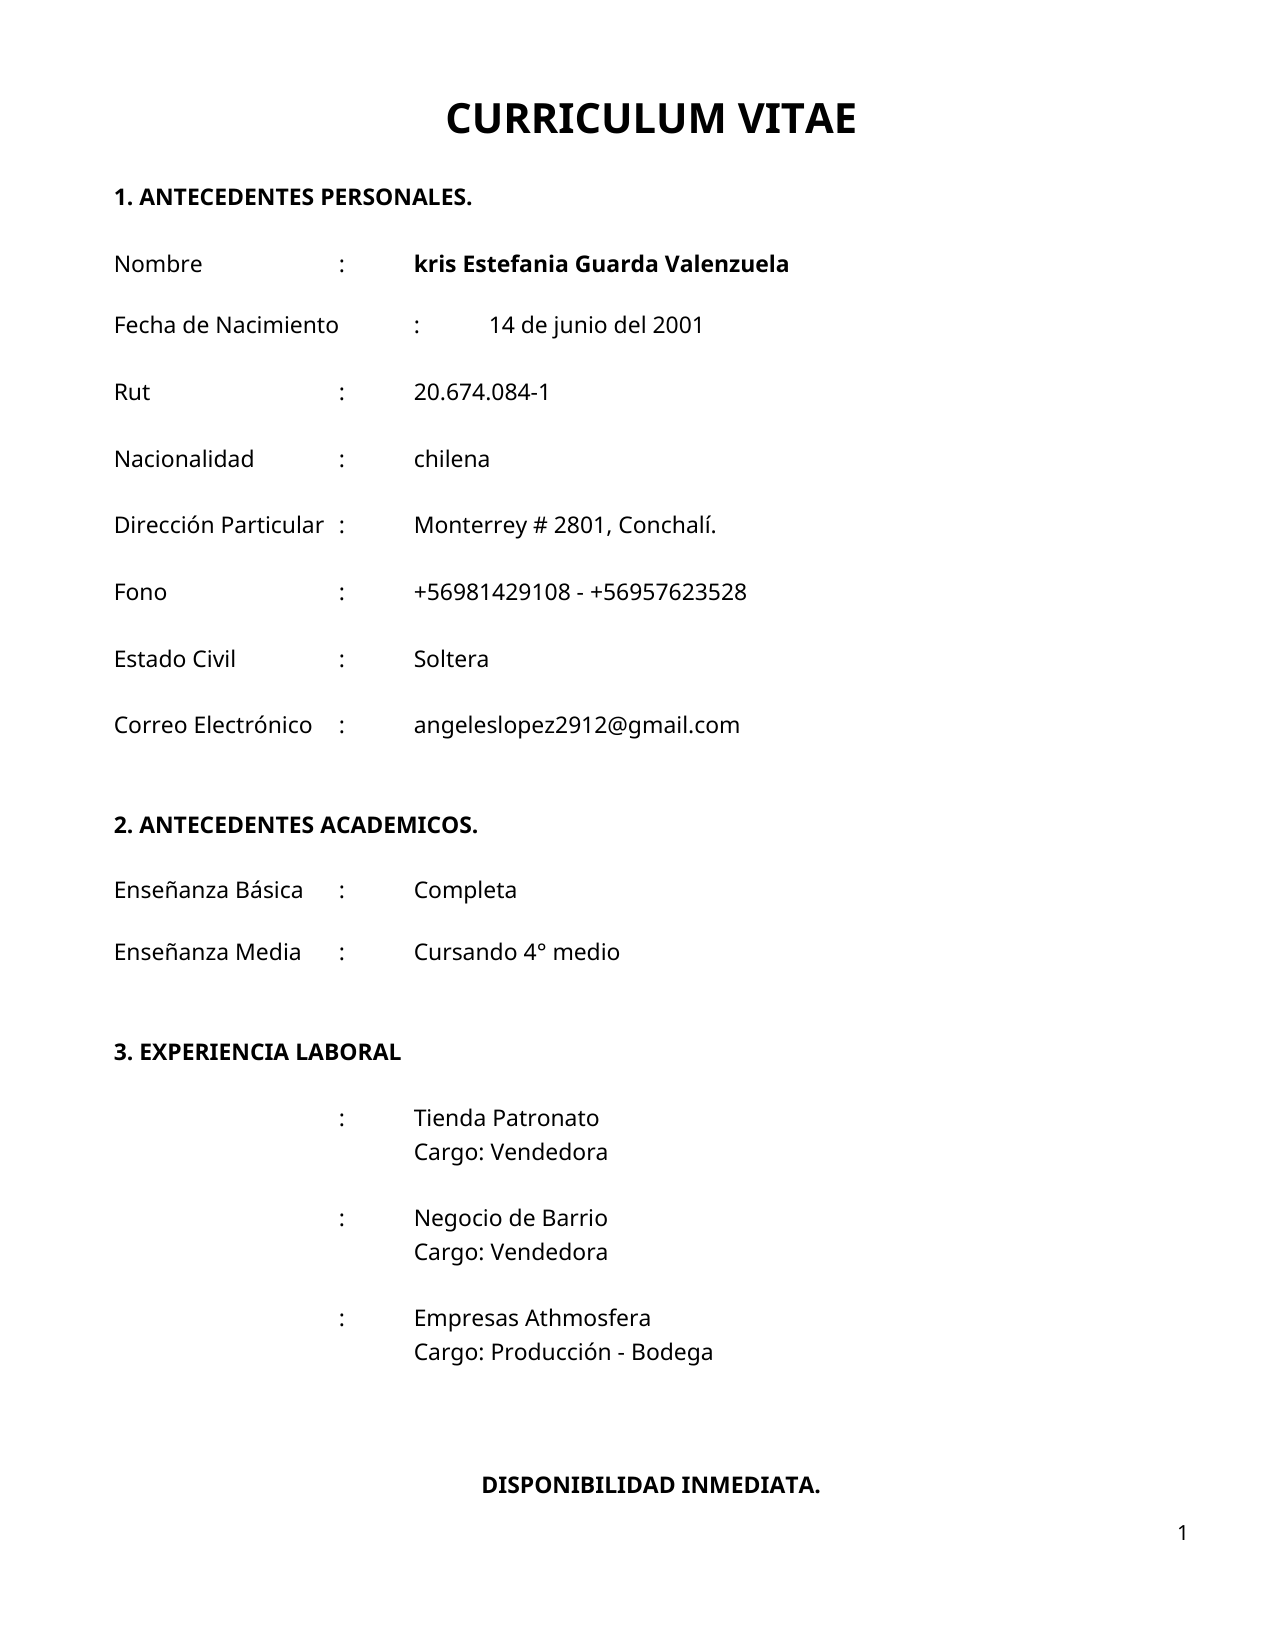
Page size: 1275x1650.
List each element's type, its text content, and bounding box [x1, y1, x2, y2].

text : Empresas Athmosfera [113, 1300, 1188, 1333]
text Estado Civil : Soltera [113, 641, 1188, 674]
text Dirección Particular : Monterrey # 2801, Conchalí. [113, 507, 1188, 541]
text Rut : 20.674.084-1 [113, 374, 1188, 407]
text Correo Electrónico : angeleslopez2912@gmail.com [113, 707, 1188, 741]
text : Negocio de Barrio [113, 1200, 1188, 1233]
text Fono : +56981429108 - +56957623528 [113, 574, 1188, 607]
text : Tienda Patronato [113, 1100, 1188, 1133]
text Cargo: Producción - Bodega [113, 1333, 1188, 1367]
text Nombre : kris Estefania Guarda Valenzuela [113, 245, 1188, 279]
text DISPONIBILIDAD INMEDIATA. [113, 1467, 1188, 1500]
text CURRICULUM VITAE [113, 89, 1188, 145]
text Enseñanza Básica : Completa [113, 872, 1188, 905]
text 3. EXPERIENCIA LABORAL [113, 1033, 1188, 1067]
text 1. ANTECEDENTES PERSONALES. [113, 179, 1188, 212]
text Cargo: Vendedora [113, 1133, 1188, 1167]
text Cargo: Vendedora [113, 1233, 1188, 1267]
text 2. ANTECEDENTES ACADEMICOS. [113, 807, 1188, 841]
text Nacionalidad : chilena [113, 441, 1188, 474]
text Fecha de Nacimiento : 14 de junio del 2001 [113, 307, 1188, 341]
text Enseñanza Media : Cursando 4° medio [113, 933, 1188, 967]
